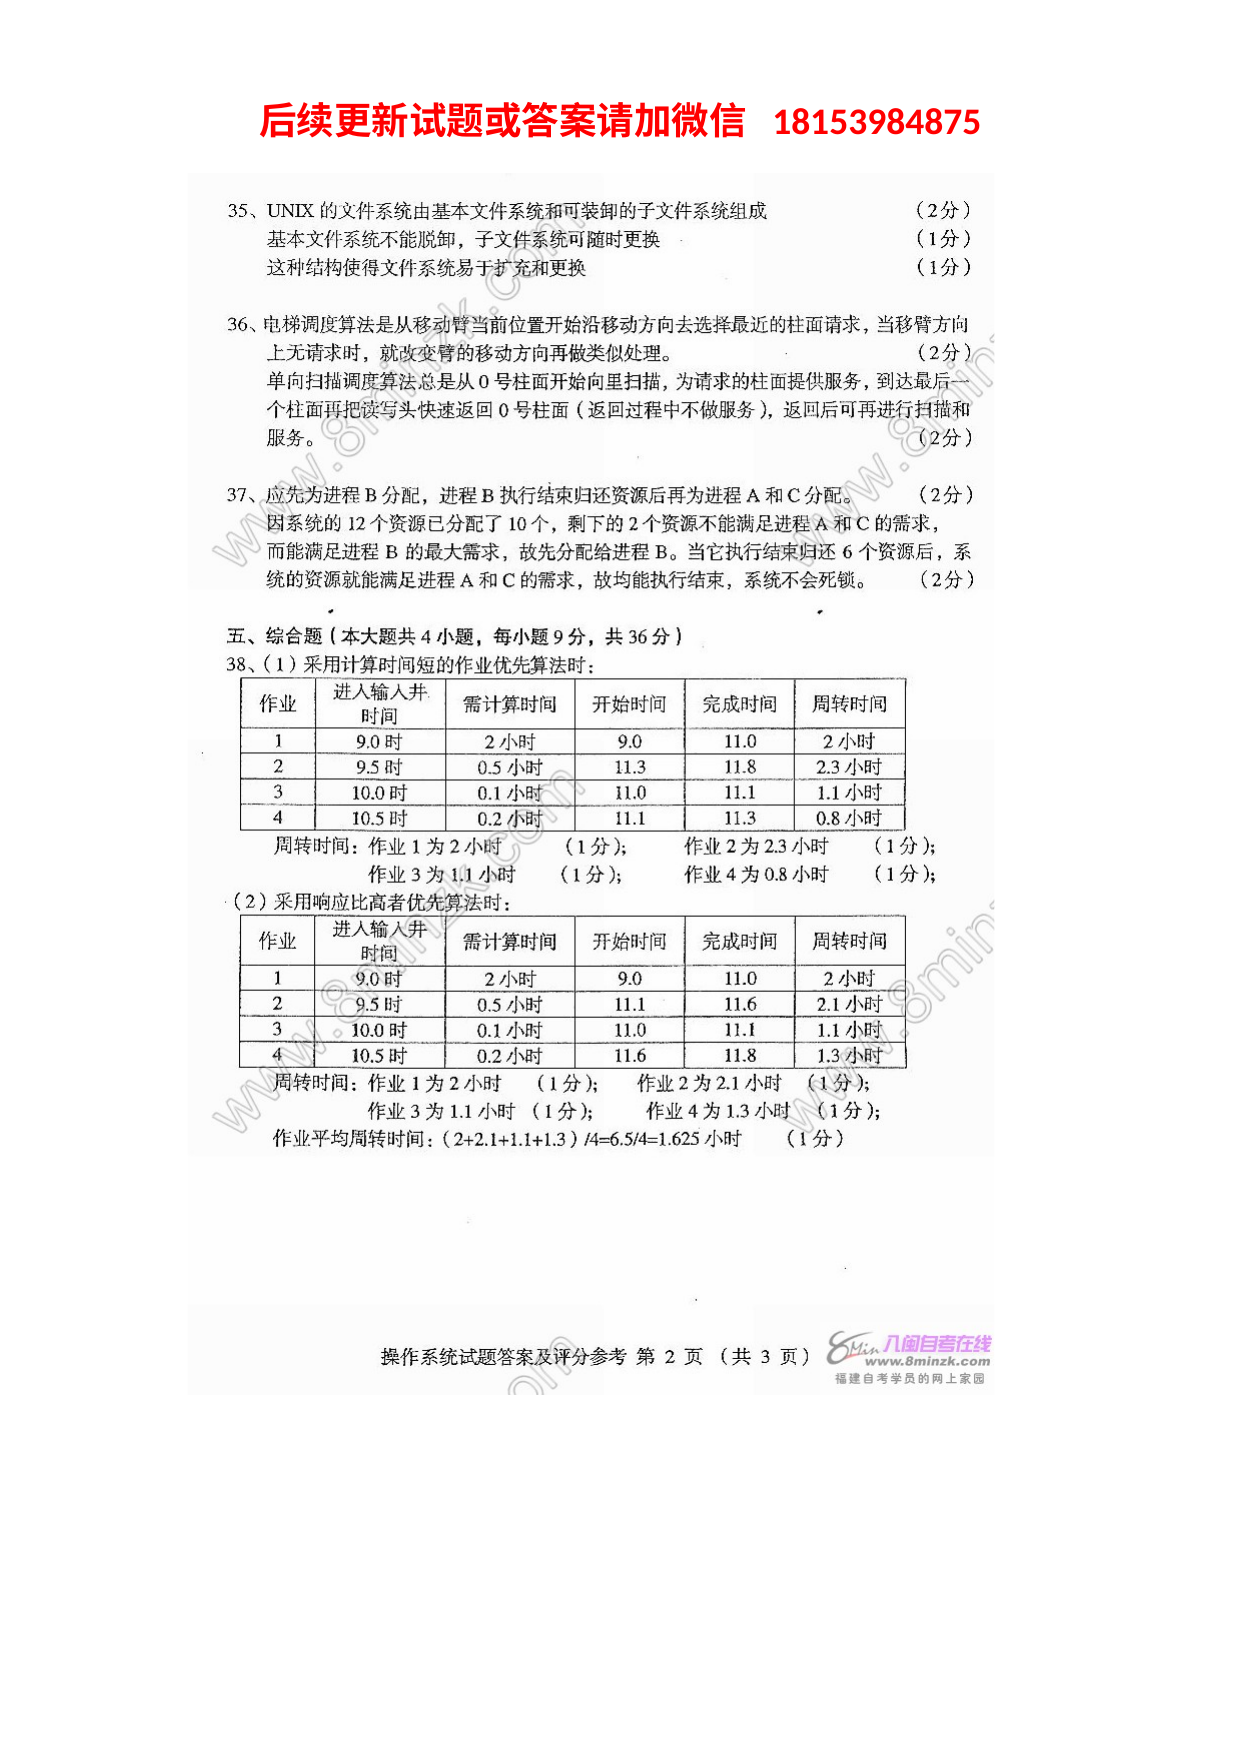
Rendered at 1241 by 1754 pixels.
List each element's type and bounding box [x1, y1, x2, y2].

picture [187, 173, 995, 1395]
